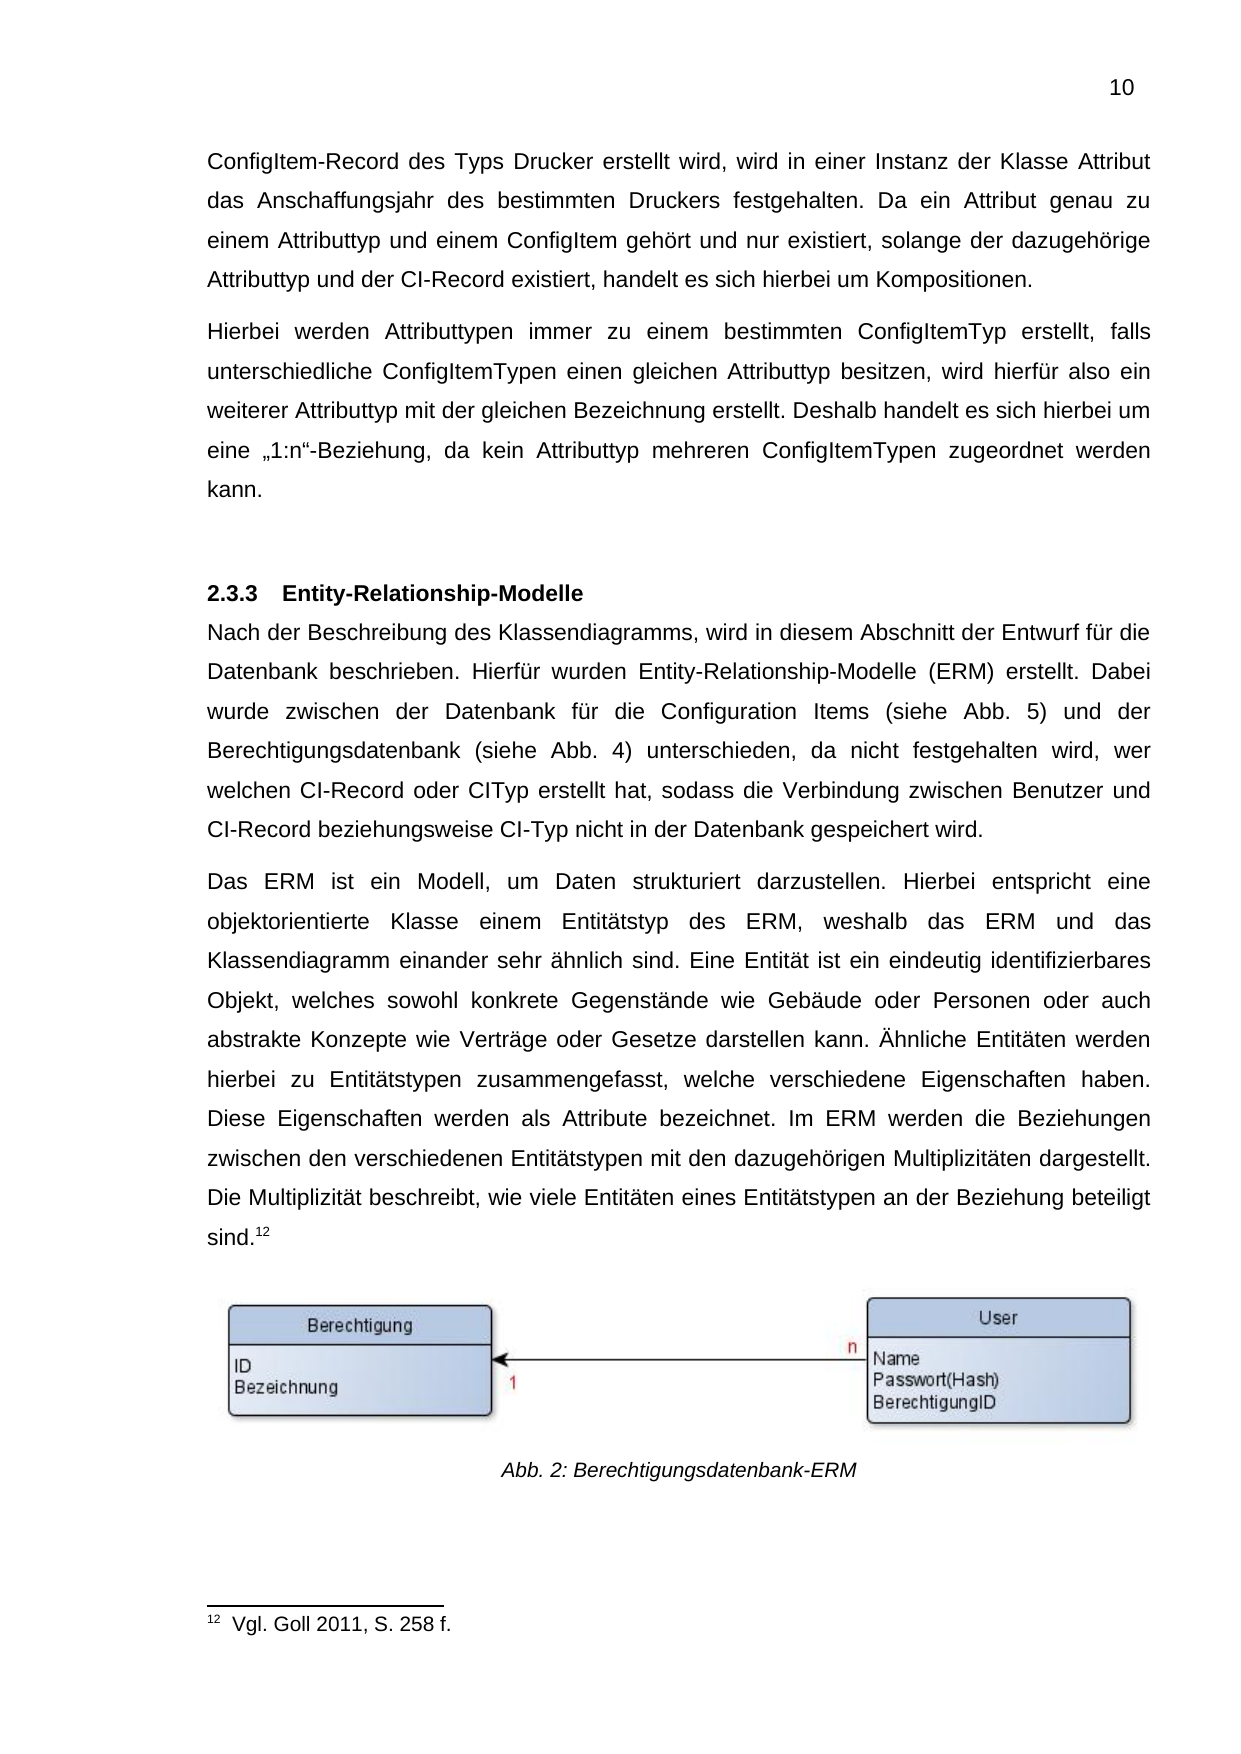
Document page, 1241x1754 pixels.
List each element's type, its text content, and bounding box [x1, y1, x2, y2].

text Nach der Beschreibung des Klassendiagramms, wird in diesem Abschnitt der Entwurf für die Datenbank beschrieben. Hierfür wurden Entity-Relationship-Modelle (ERM) erstellt. Dabei wurde zwischen der Datenbank für die Configuration Items (siehe Abb. 5) und der Berechtigungsdatenbank (siehe Abb. 4) unterschieden, da nicht festgehalten wird, wer welchen CI-Record oder CITyp erstellt hat, sodass die Verbindung zwischen Benutzer und CI-Record beziehungsweise CI-Typ nicht in der Datenbank gespeichert wird. [207, 619, 1152, 843]
picture [206, 1275, 1152, 1445]
text Entity-Relationship-Modelle [207, 580, 1152, 606]
text Hierbei werden Attributtypen immer zu einem bestimmten ConfigItemTyp erstellt, falls unterschiedliche ConfigItemTypen einen gleichen Attributtyp besitzen, wird hierfür also ein weiterer Attributtyp mit der gleichen Bezeichnung erstellt. Deshalb handelt es sich hierbei um eine „1:n“-Beziehung, da kein Attributtyp mehreren ConfigItemTypen zugeordnet werden kann. [207, 318, 1152, 502]
text Das ERM ist ein Modell, um Daten strukturiert darzustellen. Hierbei entspricht eine objektorientierte Klasse einem Entitätstyp des ERM, weshalb das ERM und das Klassendiagramm einander sehr ähnlich sind. Eine Entität ist ein eindeutig identifizierbares Objekt, welches sowohl konkrete Gegenstände wie Gebäude oder Personen oder auch abstrakte Konzepte wie Verträge oder Gesetze darstellen kann. Ähnliche Entitäten werden hierbei zu Entitätstypen zusammengefasst, welche verschiedene Eigenschaften haben. Diese Eigenschaften werden als Attribute bezeichnet. Im ERM werden die Beziehungen zwischen den verschiedenen Entitätstypen mit den dazugehörigen Multiplizitäten dargestellt. Die Multiplizität beschreibt, wie viele Entitäten eines Entitätstypen an der Beziehung beteiligt sind. [207, 868, 1152, 1250]
